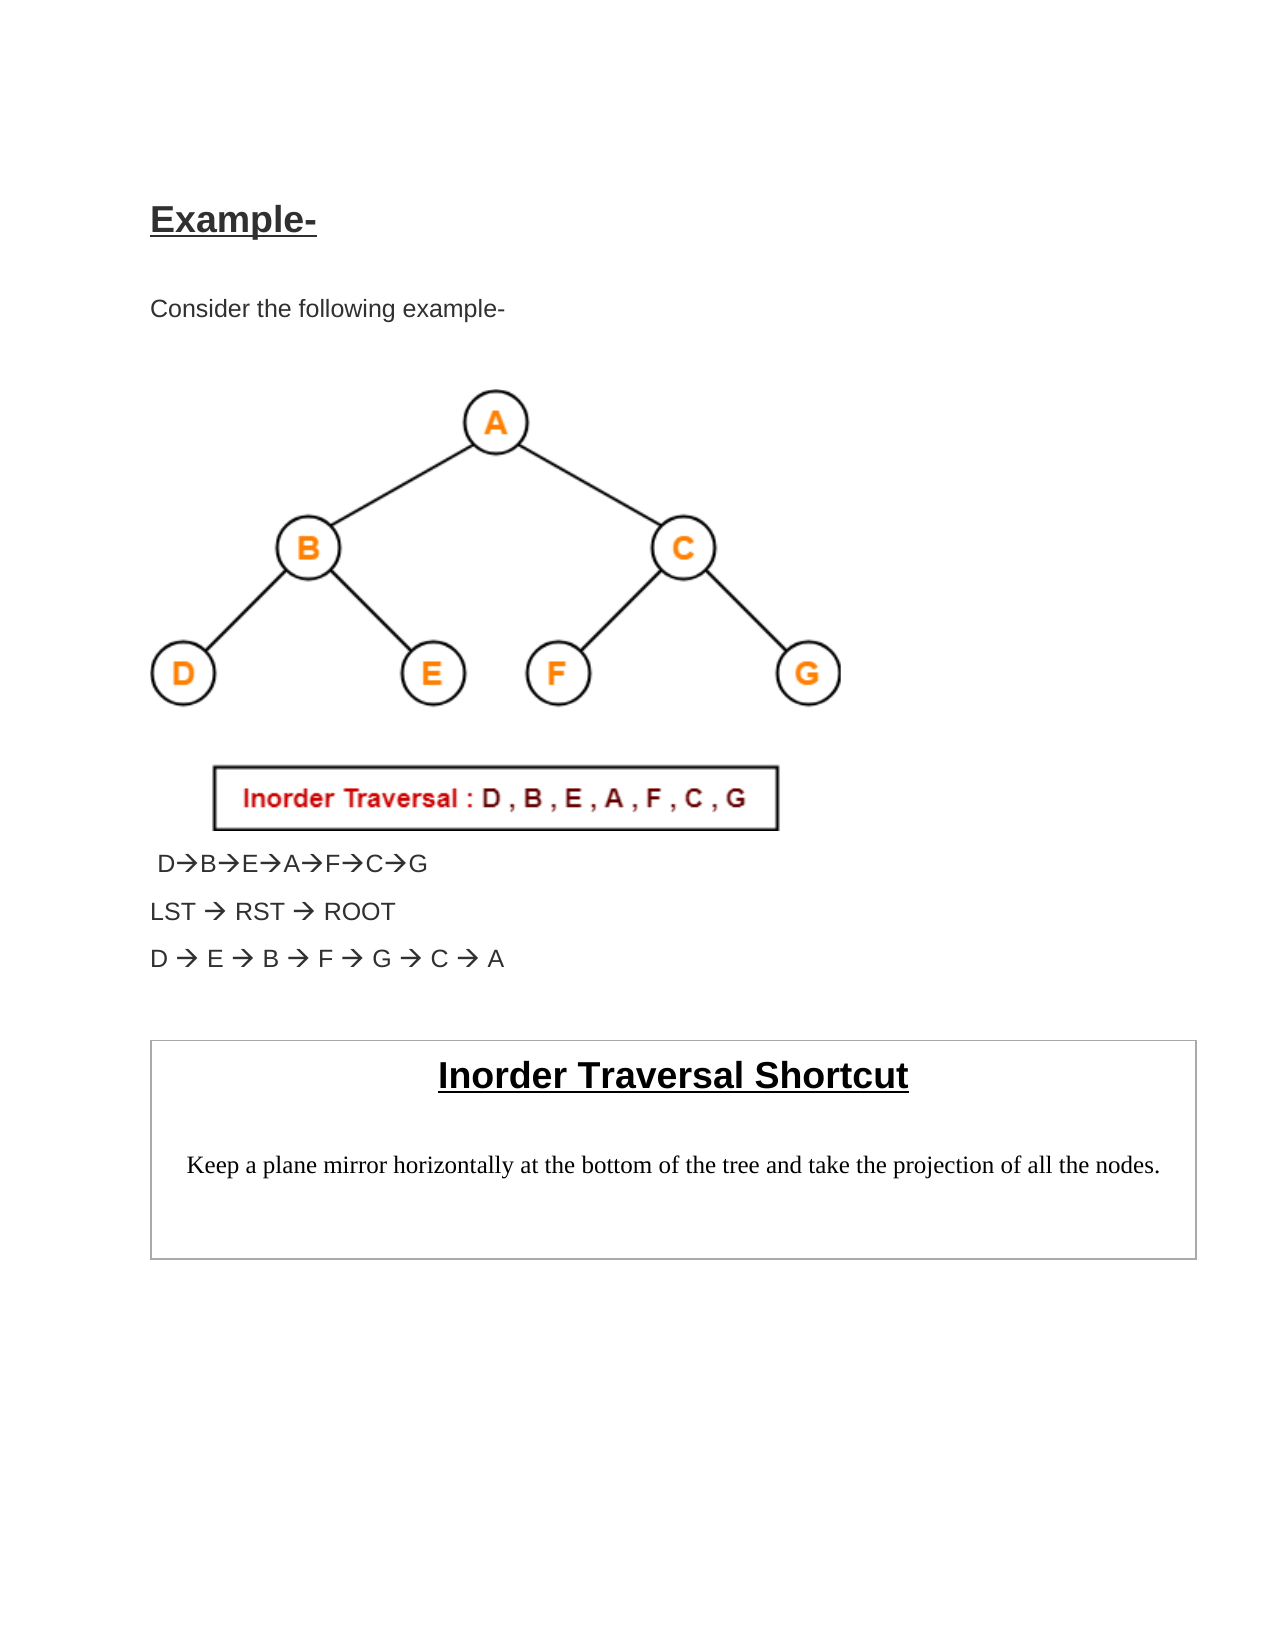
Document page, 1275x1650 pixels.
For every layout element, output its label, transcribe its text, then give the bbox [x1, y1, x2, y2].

text Consider the following example- [150, 294, 1125, 323]
text D E B F G C A [150, 944, 1125, 973]
subtitle Example- [150, 197, 1125, 241]
text LST RST ROOT [150, 897, 1125, 926]
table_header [152, 1041, 1195, 1258]
text DBEAFCG [150, 849, 1125, 878]
picture [150, 389, 841, 831]
